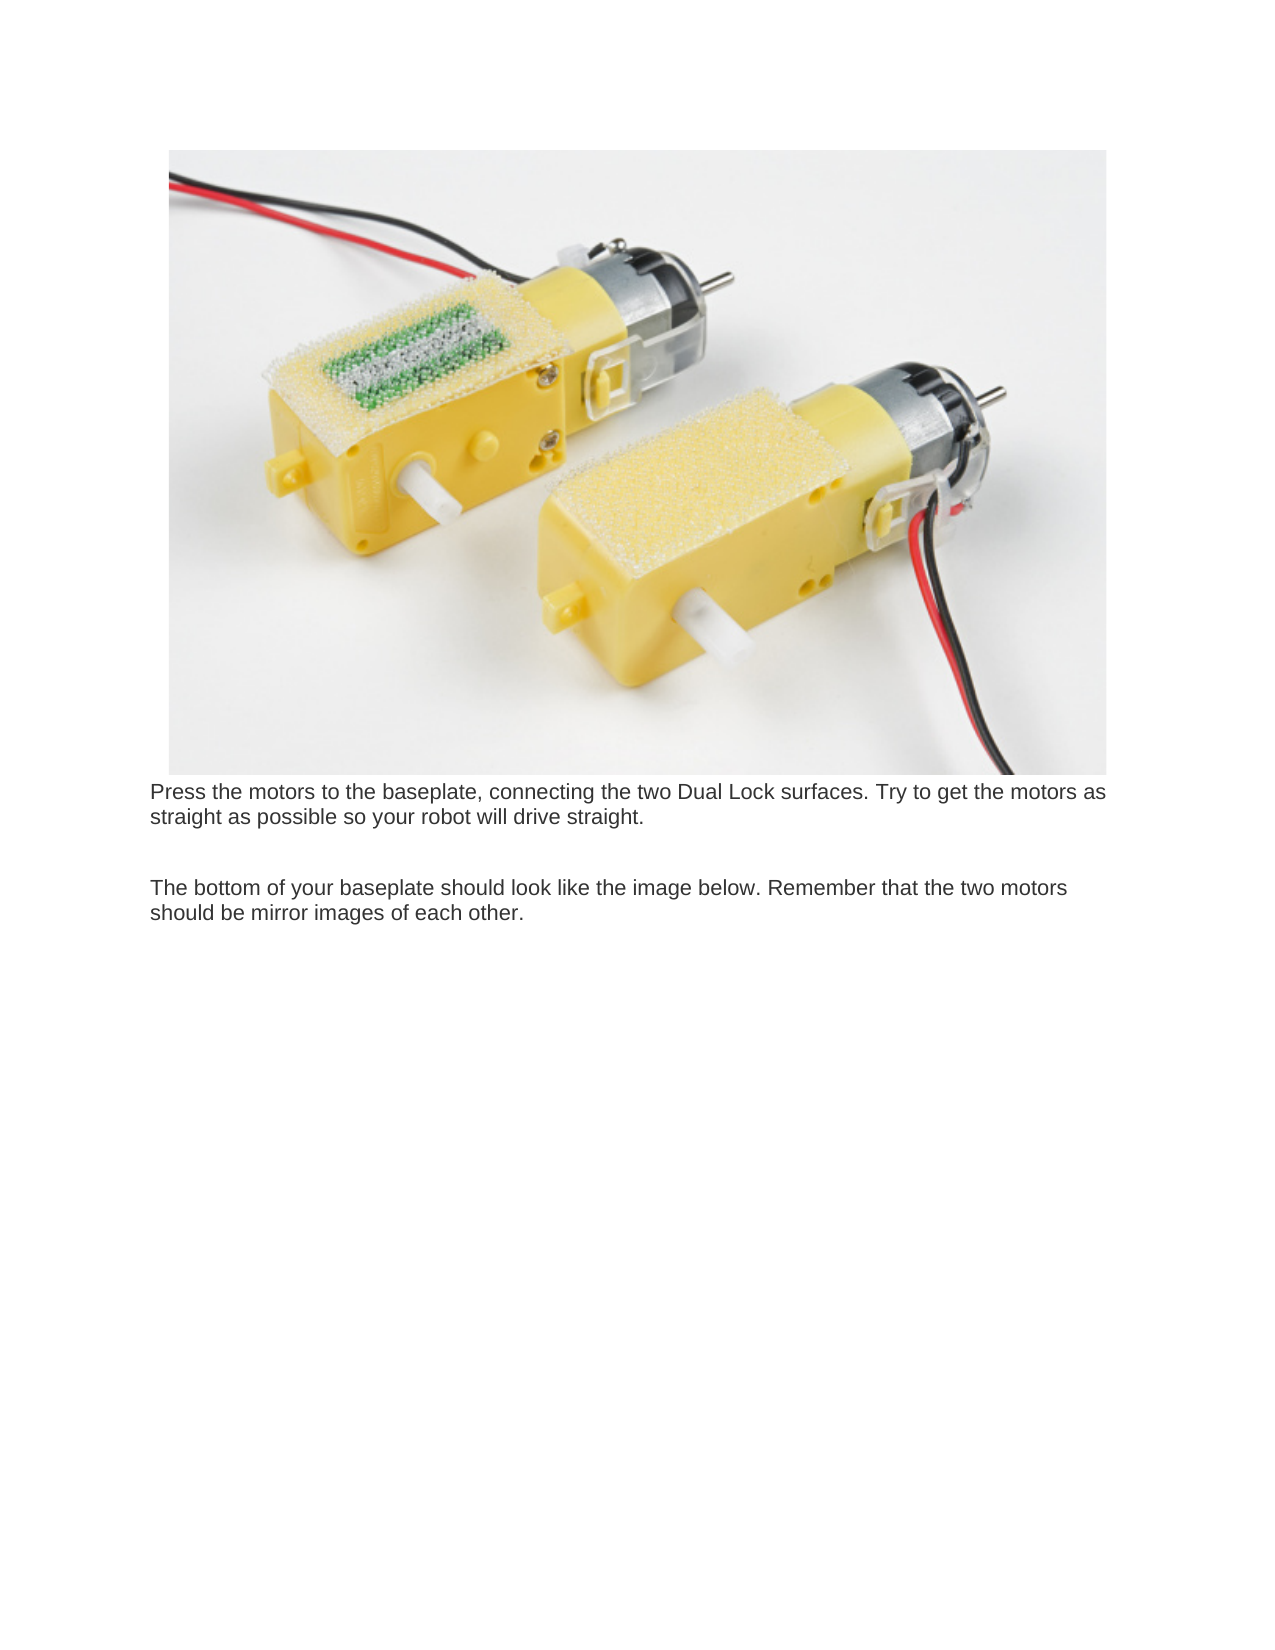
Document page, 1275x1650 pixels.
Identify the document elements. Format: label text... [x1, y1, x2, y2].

picture [168, 150, 1107, 775]
text Press the motors to the baseplate, connecting the two Dual Lock surfaces. Try to get the motors as straight as possible so your robot will drive straight. [150, 779, 1125, 829]
text The bottom of your baseplate should look like the image below. Remember that the two motors should be mirror images of each other. [150, 875, 1125, 925]
